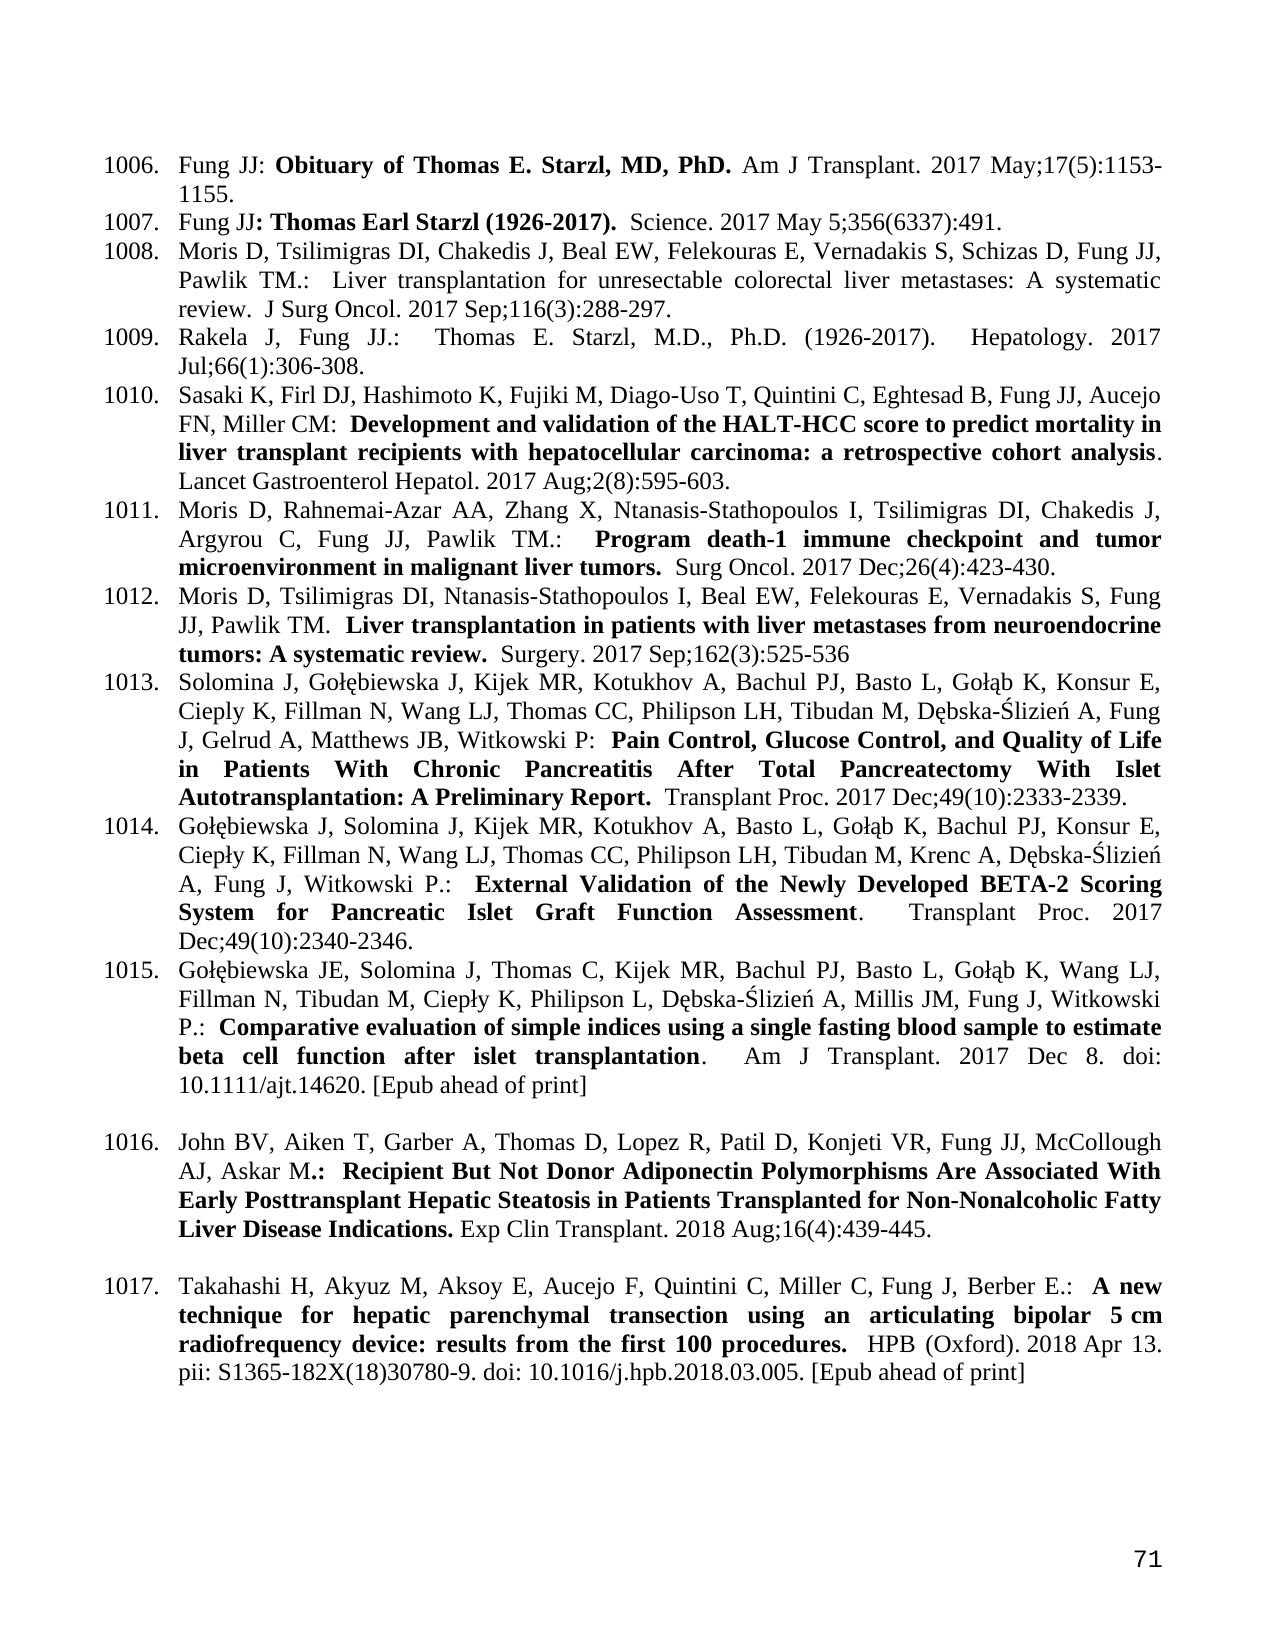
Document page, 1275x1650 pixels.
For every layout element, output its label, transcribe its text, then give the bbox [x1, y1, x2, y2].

list Gołębiewska J, Solomina J, Kijek MR, Kotukhov A, Basto L, Gołąb K, Bachul PJ, Konsur E, Ciepły K, Fillman N, Wang LJ, Thomas CC, Philipson LH, Tibudan M, Krenc A, Dębska-Ślizień A, Fung J, Witkowski P.: External Validation of the Newly Developed BETA-2 Scoring System for Pancreatic Islet Graft Function Assessment. Transplant Proc. 2017 Dec;49(10):2340-2346. [103, 811, 1162, 955]
list Takahashi H, Akyuz M, Aksoy E, Aucejo F, Quintini C, Miller C, Fung J, Berber E.: A new technique for hepatic parenchymal transection using an articulating bipolar 5 cm radiofrequency device: results from the first 100 procedures. HPB (Oxford). 2018 Apr 13. pii: S1365-182X(18)30780-9. doi: 10.1016/j.hpb.2018.03.005. [Epub ahead of print] [103, 1271, 1162, 1386]
list Fung JJ: Thomas Earl Starzl (1926-2017). Science. 2017 May 5;356(6337):491. [103, 207, 1162, 236]
list Solomina J, Gołębiewska J, Kijek MR, Kotukhov A, Bachul PJ, Basto L, Gołąb K, Konsur E, Cieply K, Fillman N, Wang LJ, Thomas CC, Philipson LH, Tibudan M, Dębska-Ślizień A, Fung J, Gelrud A, Matthews JB, Witkowski P: Pain Control, Glucose Control, and Quality of Life in Patients With Chronic Pancreatitis After Total Pancreatectomy With Islet Autotransplantation: A Preliminary Report. Transplant Proc. 2017 Dec;49(10):2333-2339. [103, 667, 1162, 811]
list Fung JJ: Obituary of Thomas E. Starzl, MD, PhD. Am J Transplant. 2017 May;17(5):1153-1155. [103, 150, 1162, 207]
list John BV, Aiken T, Garber A, Thomas D, Lopez R, Patil D, Konjeti VR, Fung JJ, McCollough AJ, Askar M.: Recipient But Not Donor Adiponectin Polymorphisms Are Associated With Early Posttransplant Hepatic Steatosis in Patients Transplanted for Non-Nonalcoholic Fatty Liver Disease Indications. Exp Clin Transplant. 2018 Aug;16(4):439-445. [103, 1127, 1162, 1242]
list Moris D, Tsilimigras DI, Chakedis J, Beal EW, Felekouras E, Vernadakis S, Schizas D, Fung JJ, Pawlik TM.: Liver transplantation for unresectable colorectal liver metastases: A systematic review. J Surg Oncol. 2017 Sep;116(3):288-297. [103, 236, 1162, 322]
list Sasaki K, Firl DJ, Hashimoto K, Fujiki M, Diago-Uso T, Quintini C, Eghtesad B, Fung JJ, Aucejo FN, Miller CM: Development and validation of the HALT-HCC score to predict mortality in liver transplant recipients with hepatocellular carcinoma: a retrospective cohort analysis. Lancet Gastroenterol Hepatol. 2017 Aug;2(8):595-603. [103, 380, 1162, 495]
list Moris D, Rahnemai-Azar AA, Zhang X, Ntanasis-Stathopoulos I, Tsilimigras DI, Chakedis J, Argyrou C, Fung JJ, Pawlik TM.: Program death-1 immune checkpoint and tumor microenvironment in malignant liver tumors. Surg Oncol. 2017 Dec;26(4):423-430. [103, 495, 1162, 581]
list Rakela J, Fung JJ.: Thomas E. Starzl, M.D., Ph.D. (1926-2017). Hepatology. 2017 Jul;66(1):306-308. [103, 322, 1162, 380]
list Gołębiewska JE, Solomina J, Thomas C, Kijek MR, Bachul PJ, Basto L, Gołąb K, Wang LJ, Fillman N, Tibudan M, Ciepły K, Philipson L, Dębska-Ślizień A, Millis JM, Fung J, Witkowski P.: Comparative evaluation of simple indices using a single fasting blood sample to estimate beta cell function after islet transplantation. Am J Transplant. 2017 Dec 8. doi: 10.1111/ajt.14620. [Epub ahead of print] [103, 955, 1162, 1099]
list Moris D, Tsilimigras DI, Ntanasis-Stathopoulos I, Beal EW, Felekouras E, Vernadakis S, Fung JJ, Pawlik TM. Liver transplantation in patients with liver metastases from neuroendocrine tumors: A systematic review. Surgery. 2017 Sep;162(3):525-536 [103, 581, 1162, 667]
